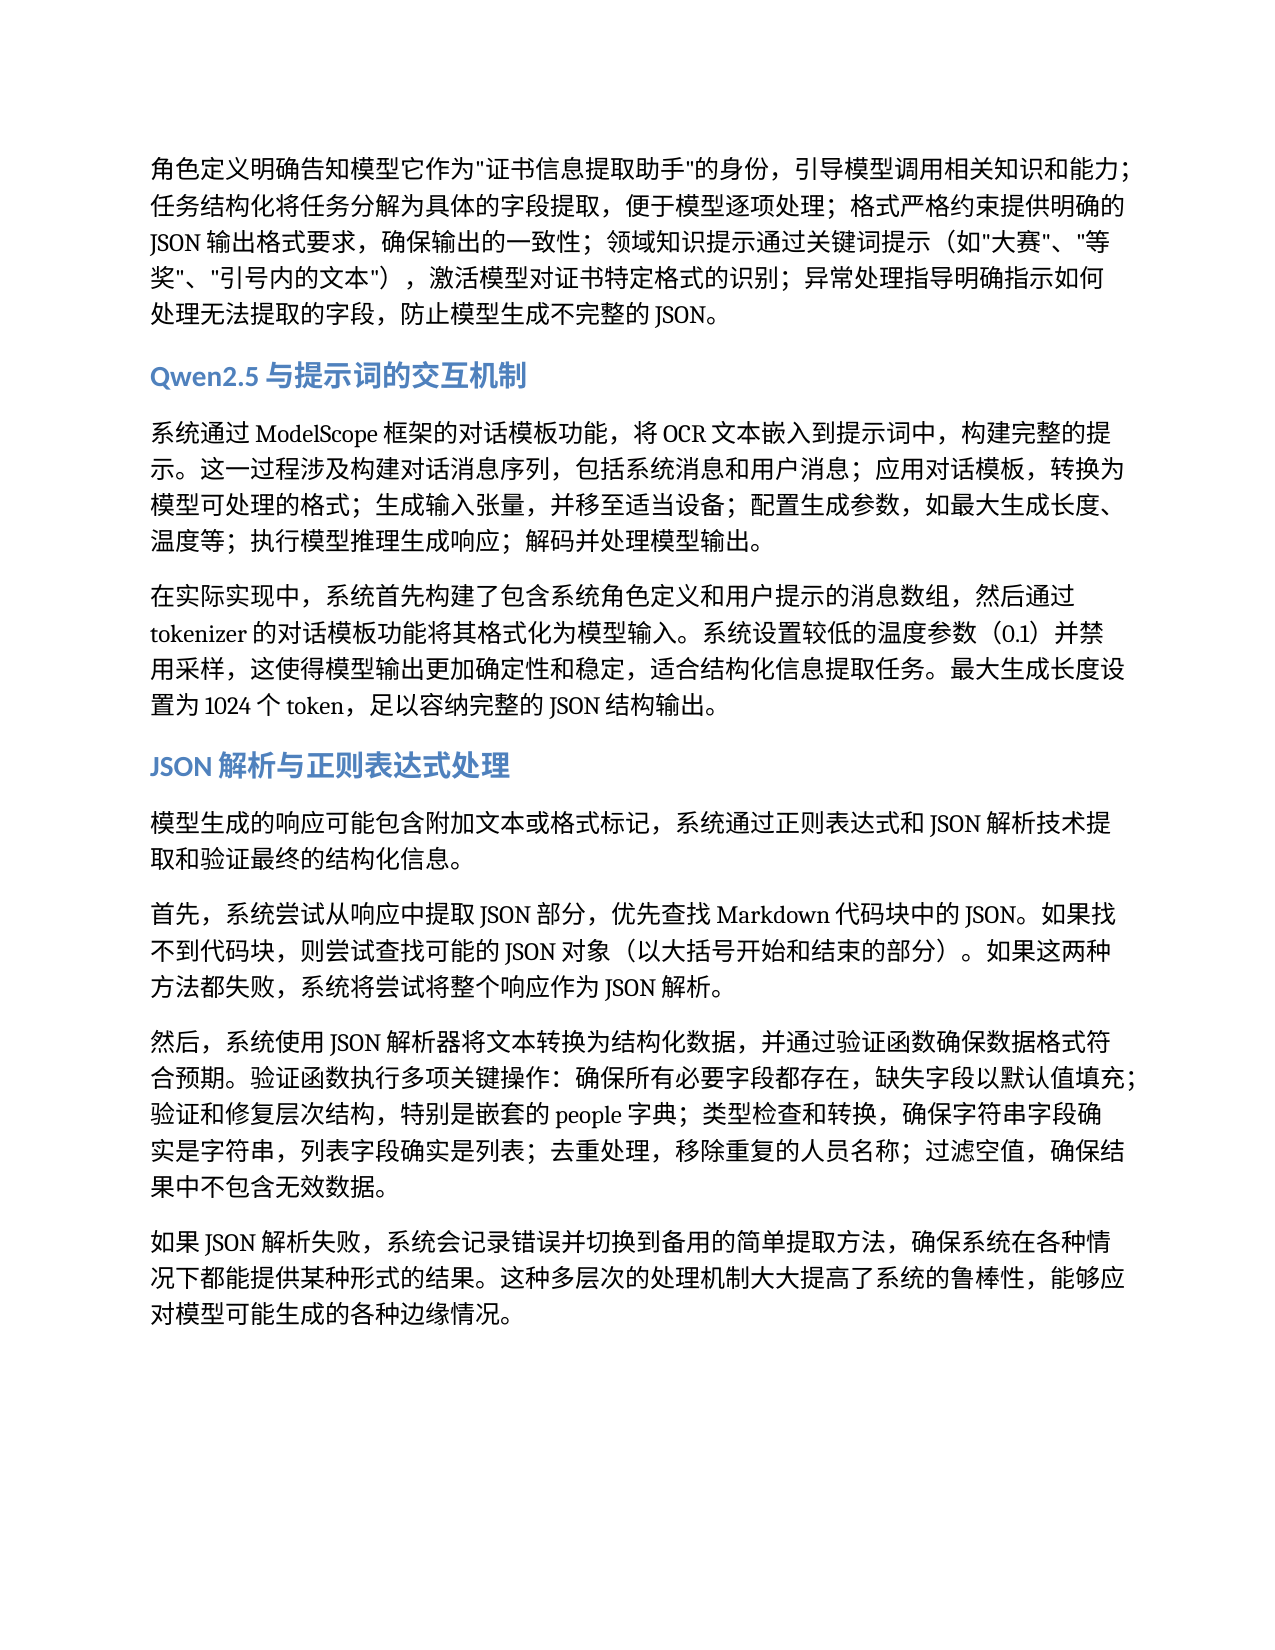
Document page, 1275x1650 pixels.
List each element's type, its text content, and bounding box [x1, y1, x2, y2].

text 首先，系统尝试从响应中提取JSON部分，优先查找Markdown代码块中的JSON。如果找不到代码块，则尝试查找可能的JSON对象（以大括号开始和结束的部分）。如果这两种方法都失败，系统将尝试将整个响应作为JSON解析。 [150, 895, 1125, 1004]
text 系统通过ModelScope框架的对话模板功能，将OCR文本嵌入到提示词中，构建完整的提示。这一过程涉及构建对话消息序列，包括系统消息和用户消息；应用对话模板，转换为模型可处理的格式；生成输入张量，并移至适当设备；配置生成参数，如最大生成长度、温度等；执行模型推理生成响应；解码并处理模型输出。 [150, 413, 1125, 558]
subtitle Qwen2.5与提示词的交互机制 [150, 352, 1125, 394]
text 模型生成的响应可能包含附加文本或格式标记，系统通过正则表达式和JSON解析技术提取和验证最终的结构化信息。 [150, 804, 1125, 876]
text 如果JSON解析失败，系统会记录错误并切换到备用的简单提取方法，确保系统在各种情况下都能提供某种形式的结果。这种多层次的处理机制大大提高了系统的鲁棒性，能够应对模型可能生成的各种边缘情况。 [150, 1222, 1125, 1331]
text 角色定义明确告知模型它作为"证书信息提取助手"的身份，引导模型调用相关知识和能力；任务结构化将任务分解为具体的字段提取，便于模型逐项处理；格式严格约束提供明确的JSON输出格式要求，确保输出的一致性；领域知识提示通过关键词提示（如"大赛"、"等奖"、"引号内的文本"），激活模型对证书特定格式的识别；异常处理指导明确指示如何处理无法提取的字段，防止模型生成不完整的JSON。 [150, 150, 1125, 331]
text 在实际实现中，系统首先构建了包含系统角色定义和用户提示的消息数组，然后通过tokenizer的对话模板功能将其格式化为模型输入。系统设置较低的温度参数（0.1）并禁用采样，这使得模型输出更加确定性和稳定，适合结构化信息提取任务。最大生成长度设置为1024个token，足以容纳完整的JSON结构输出。 [150, 577, 1125, 722]
subtitle JSON解析与正则表达式处理 [150, 743, 1125, 785]
text 然后，系统使用JSON解析器将文本转换为结构化数据，并通过验证函数确保数据格式符合预期。验证函数执行多项关键操作：确保所有必要字段都存在，缺失字段以默认值填充；验证和修复层次结构，特别是嵌套的people字典；类型检查和转换，确保字符串字段确实是字符串，列表字段确实是列表；去重处理，移除重复的人员名称；过滤空值，确保结果中不包含无效数据。 [150, 1022, 1125, 1204]
